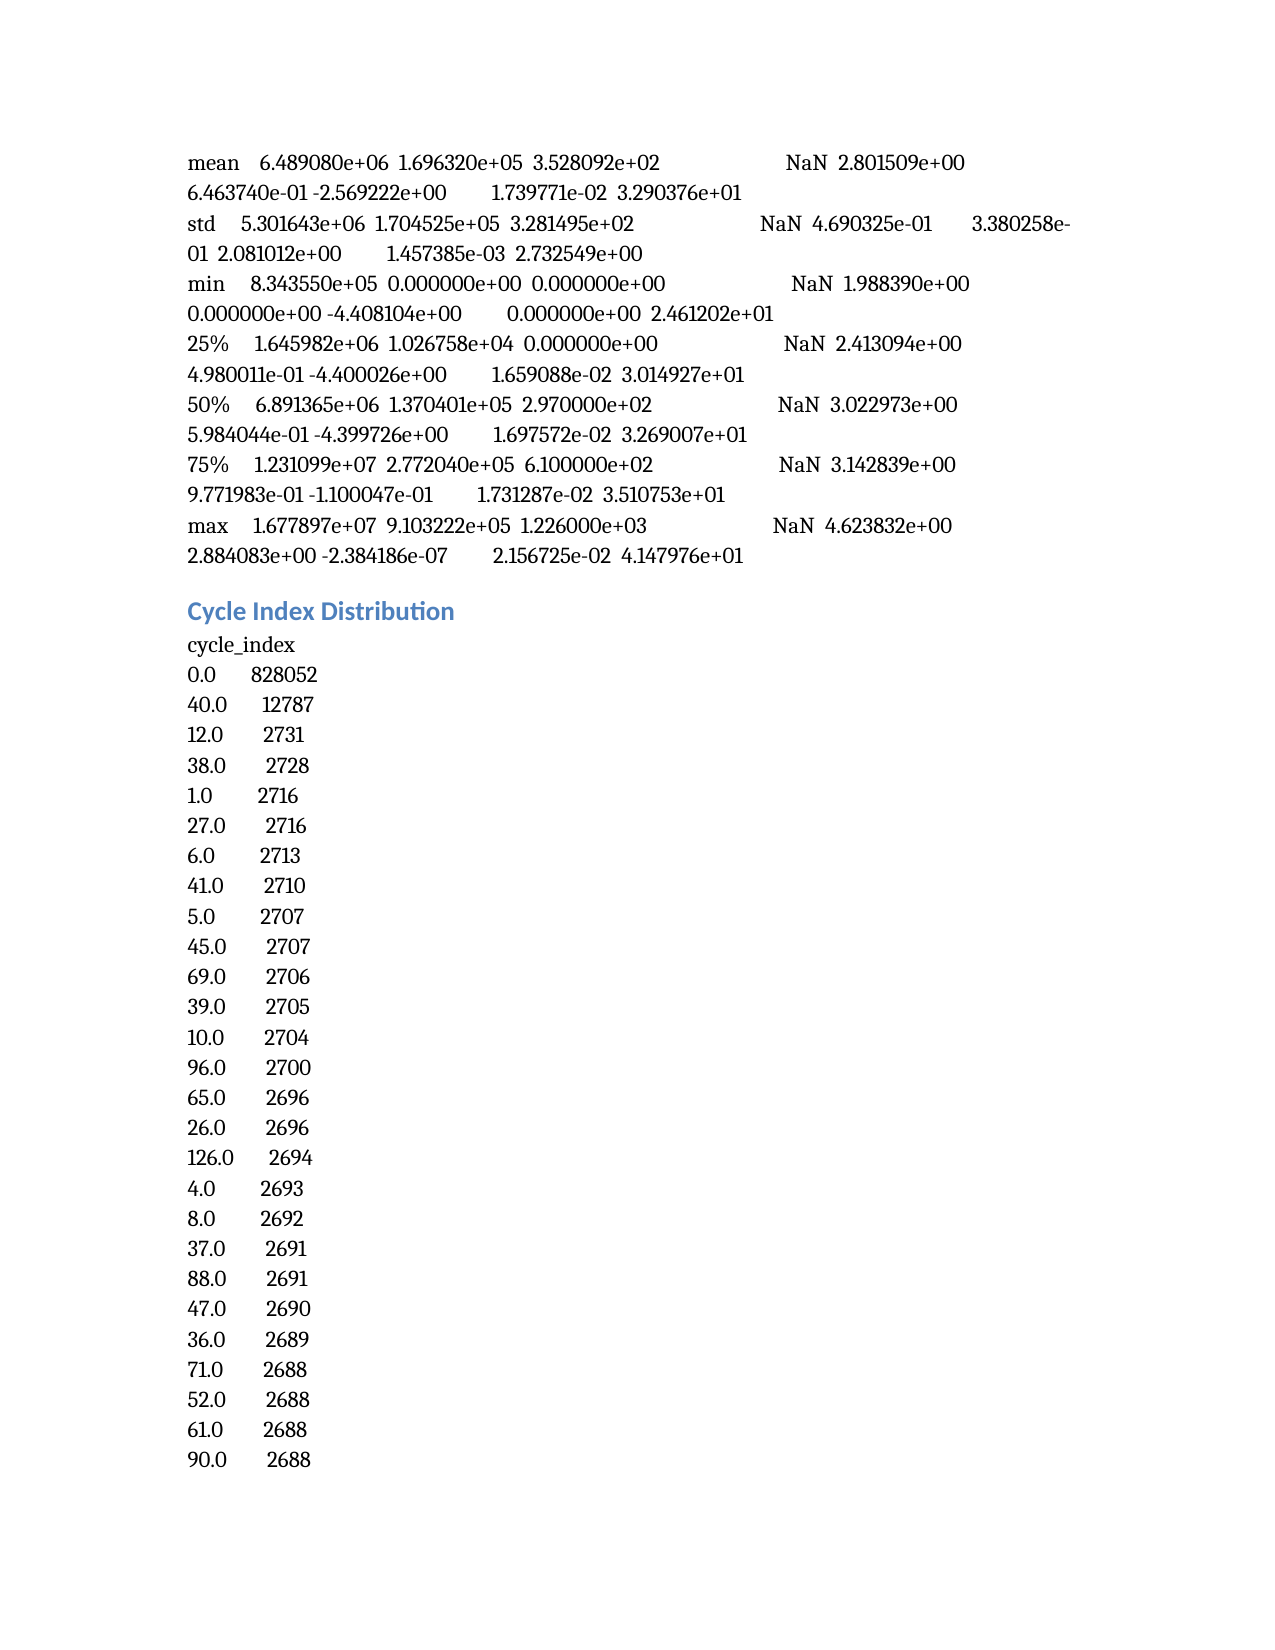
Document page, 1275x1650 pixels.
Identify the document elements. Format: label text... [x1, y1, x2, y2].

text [187, 150, 1087, 569]
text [187, 632, 1087, 1474]
subtitle Cycle Index Distribution [187, 594, 1087, 627]
